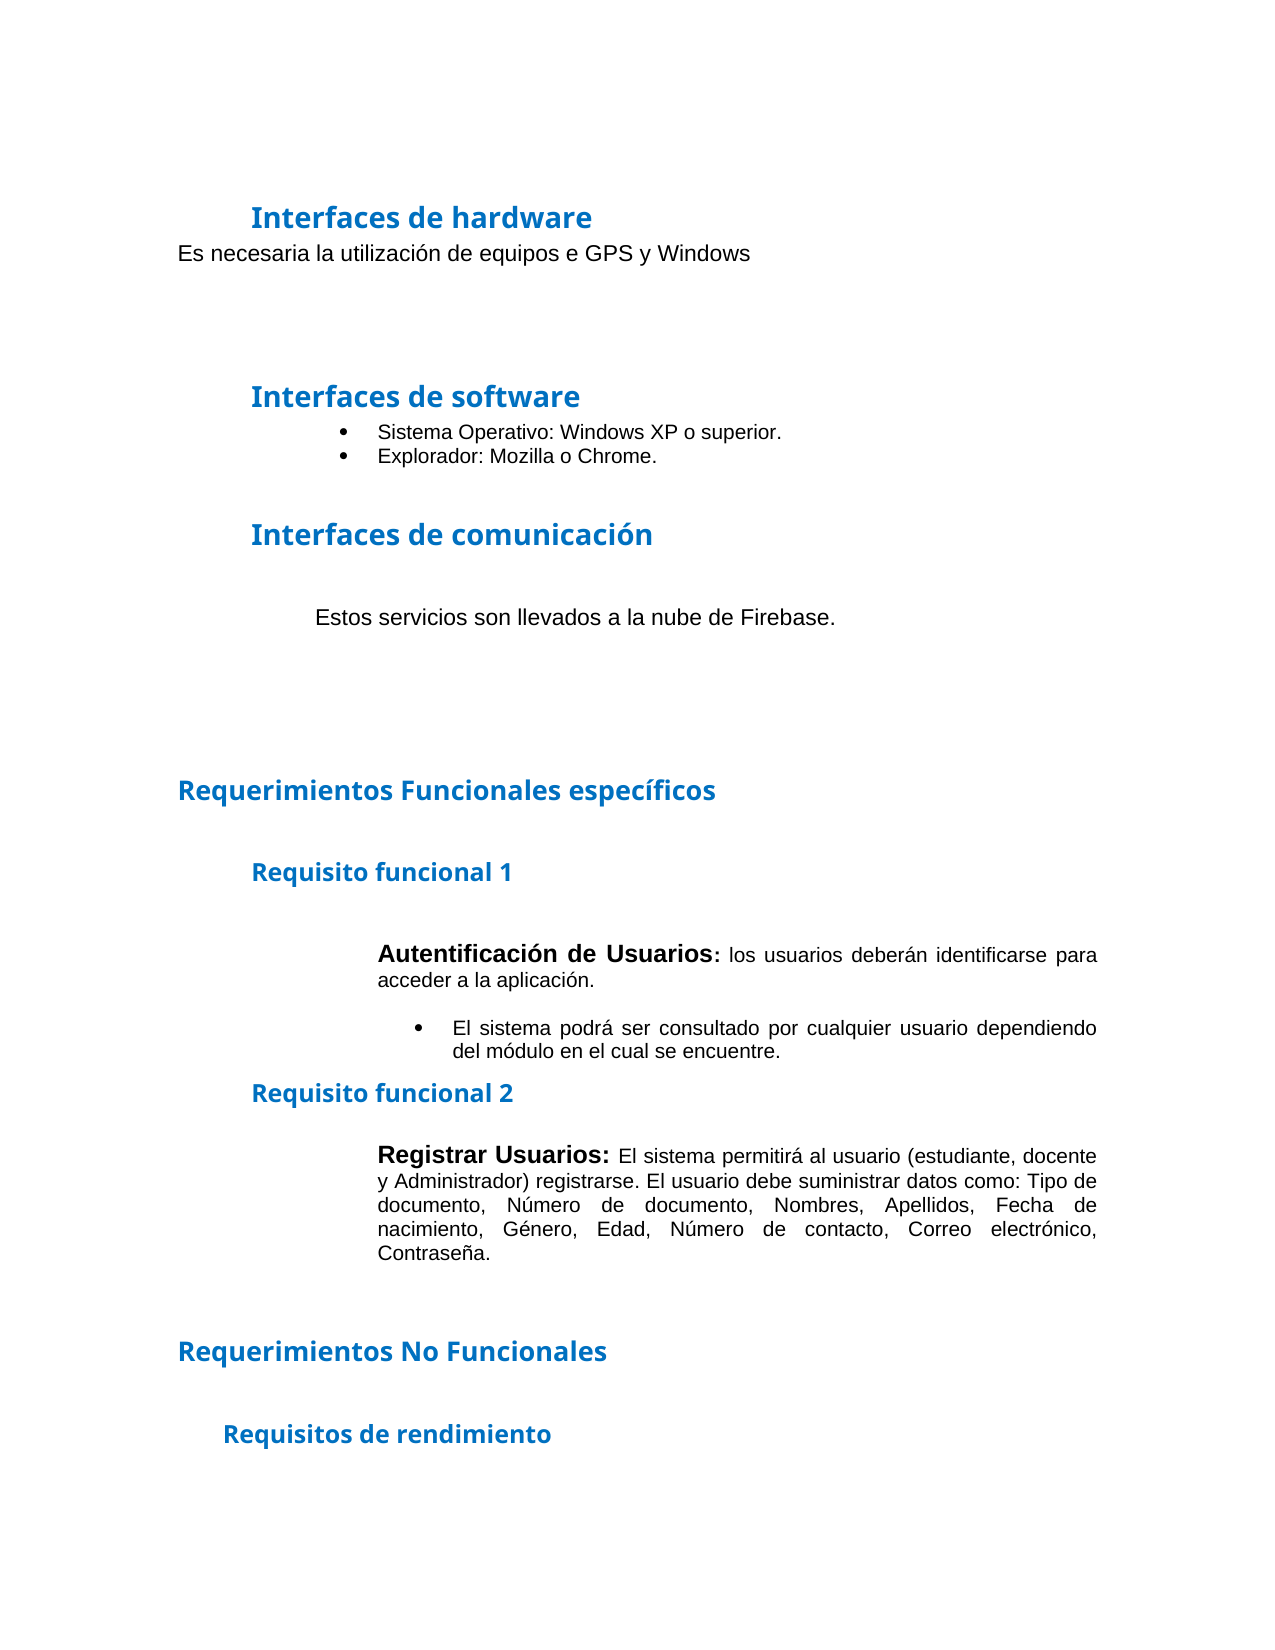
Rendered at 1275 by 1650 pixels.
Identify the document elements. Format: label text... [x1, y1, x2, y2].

list Registrar Usuarios: El sistema permitirá al usuario (estudiante, docente y Administrador) registrarse. El usuario debe suministrar datos como: Tipo de documento, Número de documento, Nombres, Apellidos, Fecha de nacimiento, Género, Edad, Número de contacto, Correo electrónico, Contraseña. [377, 1140, 1098, 1265]
subtitle Interfaces de hardware [177, 197, 1098, 237]
list El sistema podrá ser consultado por cualquier usuario dependiendo del módulo en el cual se encuentre. [415, 1015, 1098, 1063]
subtitle Requisitos de rendimiento [223, 1416, 1098, 1451]
subtitle Requerimientos No Funcionales [177, 1333, 1098, 1369]
list Autentificación de Usuarios: los usuarios deberán identificarse para acceder a la aplicación. [377, 939, 1098, 991]
subtitle Requisito funcional 1 [177, 855, 1098, 889]
list Explorador: Mozilla o Chrome. [340, 444, 1098, 468]
subtitle Interfaces de software [177, 377, 1098, 416]
text Estos servicios son llevados a la nube de Firebase. [302, 604, 1098, 631]
list Sistema Operativo: Windows XP o superior. [340, 419, 1098, 444]
subtitle Requisito funcional 2 [251, 1076, 1098, 1110]
text Es necesaria la utilización de equipos e GPS y Windows [177, 240, 1098, 266]
subtitle Interfaces de comunicación [177, 514, 1098, 554]
subtitle Requerimientos Funcionales específicos [177, 771, 1098, 808]
